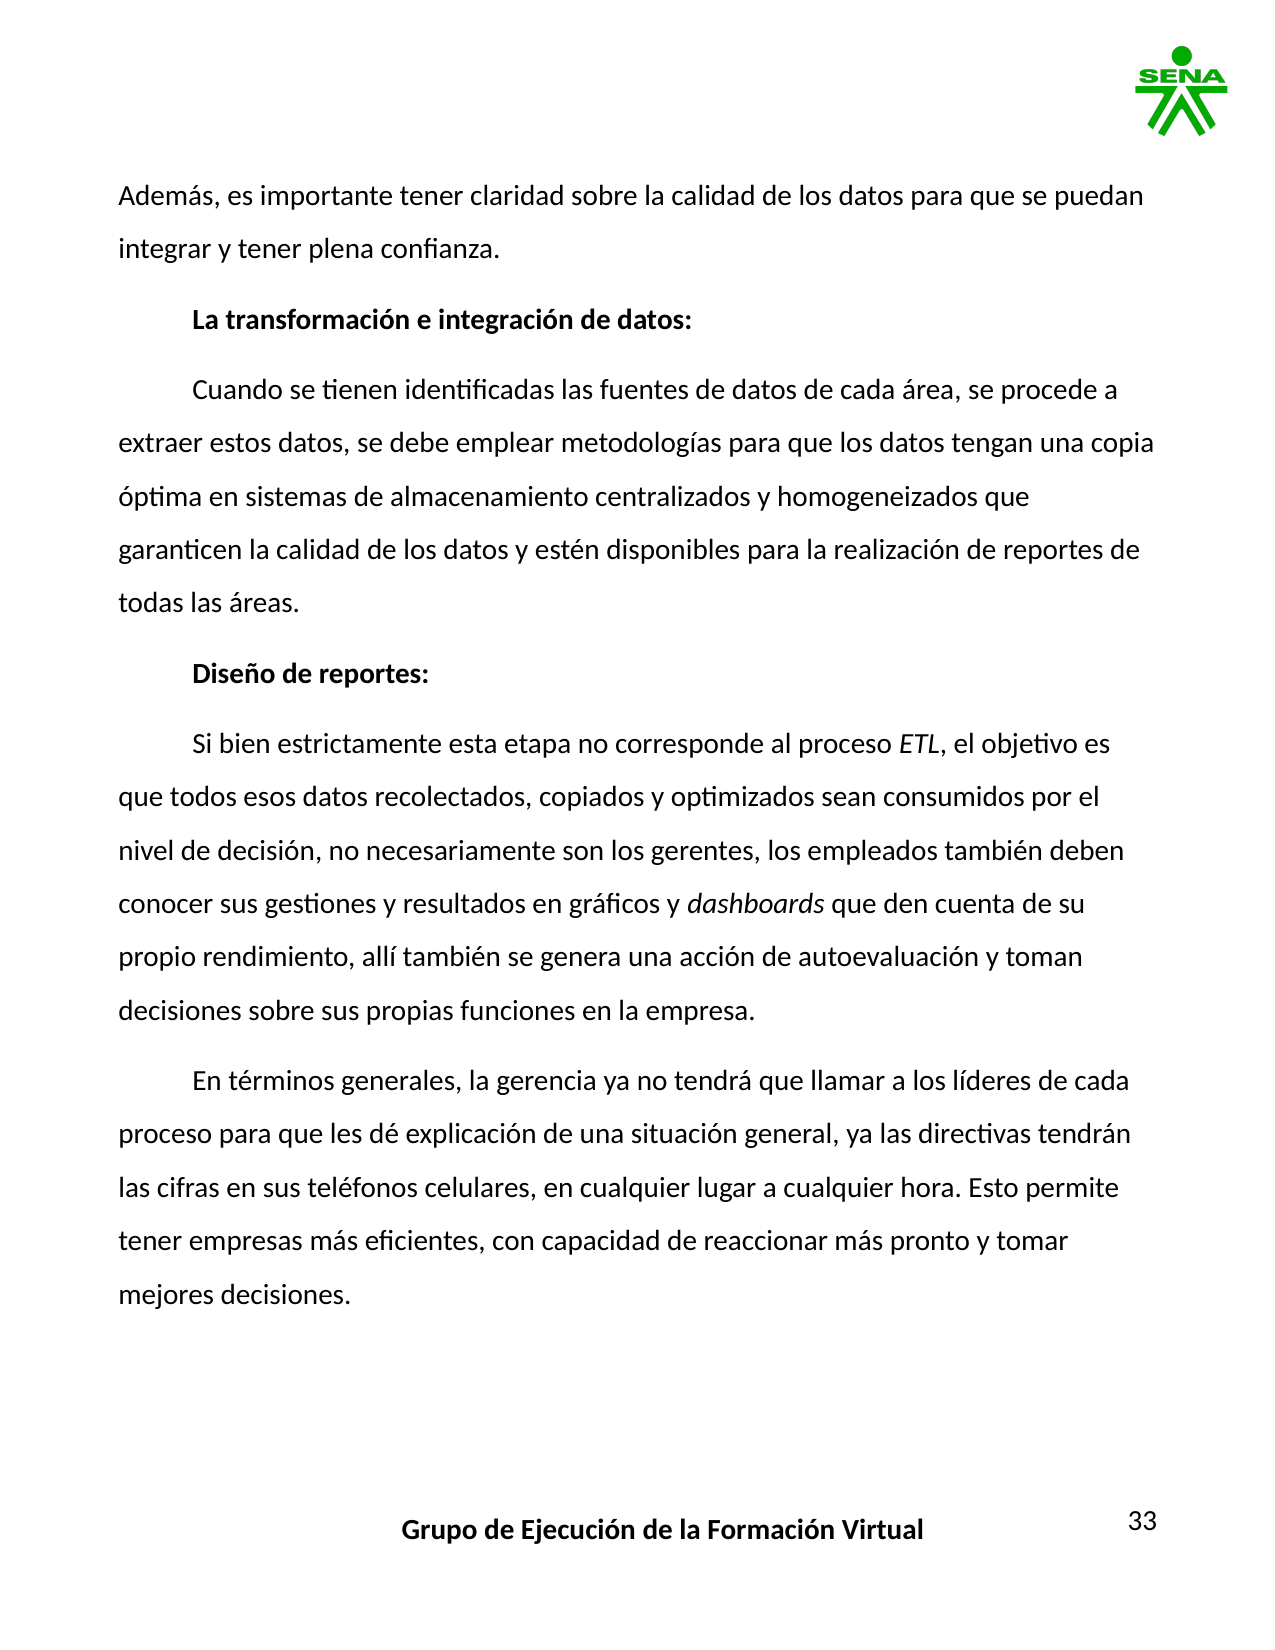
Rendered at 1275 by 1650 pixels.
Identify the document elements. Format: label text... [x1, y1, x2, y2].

text Si bien estrictamente esta etapa no corresponde al proceso ETL, el objetivo es que todos esos datos recolectados, copiados y optimizados sean consumidos por el nivel de decisión, no necesariamente son los gerentes, los empleados también deben conocer sus gestiones y resultados en gráficos y dashboards que den cuenta de su propio rendimiento, allí también se genera una acción de autoevaluación y toman decisiones sobre sus propias funciones en la empresa. [118, 725, 1157, 1028]
text La transformación e integración de datos: [118, 301, 1157, 336]
picture [1135, 46, 1228, 136]
text Cuando se tienen identificadas las fuentes de datos de cada área, se procede a extraer estos datos, se debe emplear metodologías para que los datos tengan una copia óptima en sistemas de almacenamiento centralizados y homogeneizados que garanticen la calidad de los datos y estén disponibles para la realización de reportes de todas las áreas. [118, 371, 1157, 620]
text Diseño de reportes: [118, 655, 1157, 690]
text En términos generales, la gerencia ya no tendrá que llamar a los líderes de cada proceso para que les dé explicación de una situación general, ya las directivas tendrán las cifras en sus teléfonos celulares, en cualquier lugar a cualquier hora. Esto permite tener empresas más eficientes, con capacidad de reaccionar más pronto y tomar mejores decisiones. [118, 1062, 1157, 1311]
